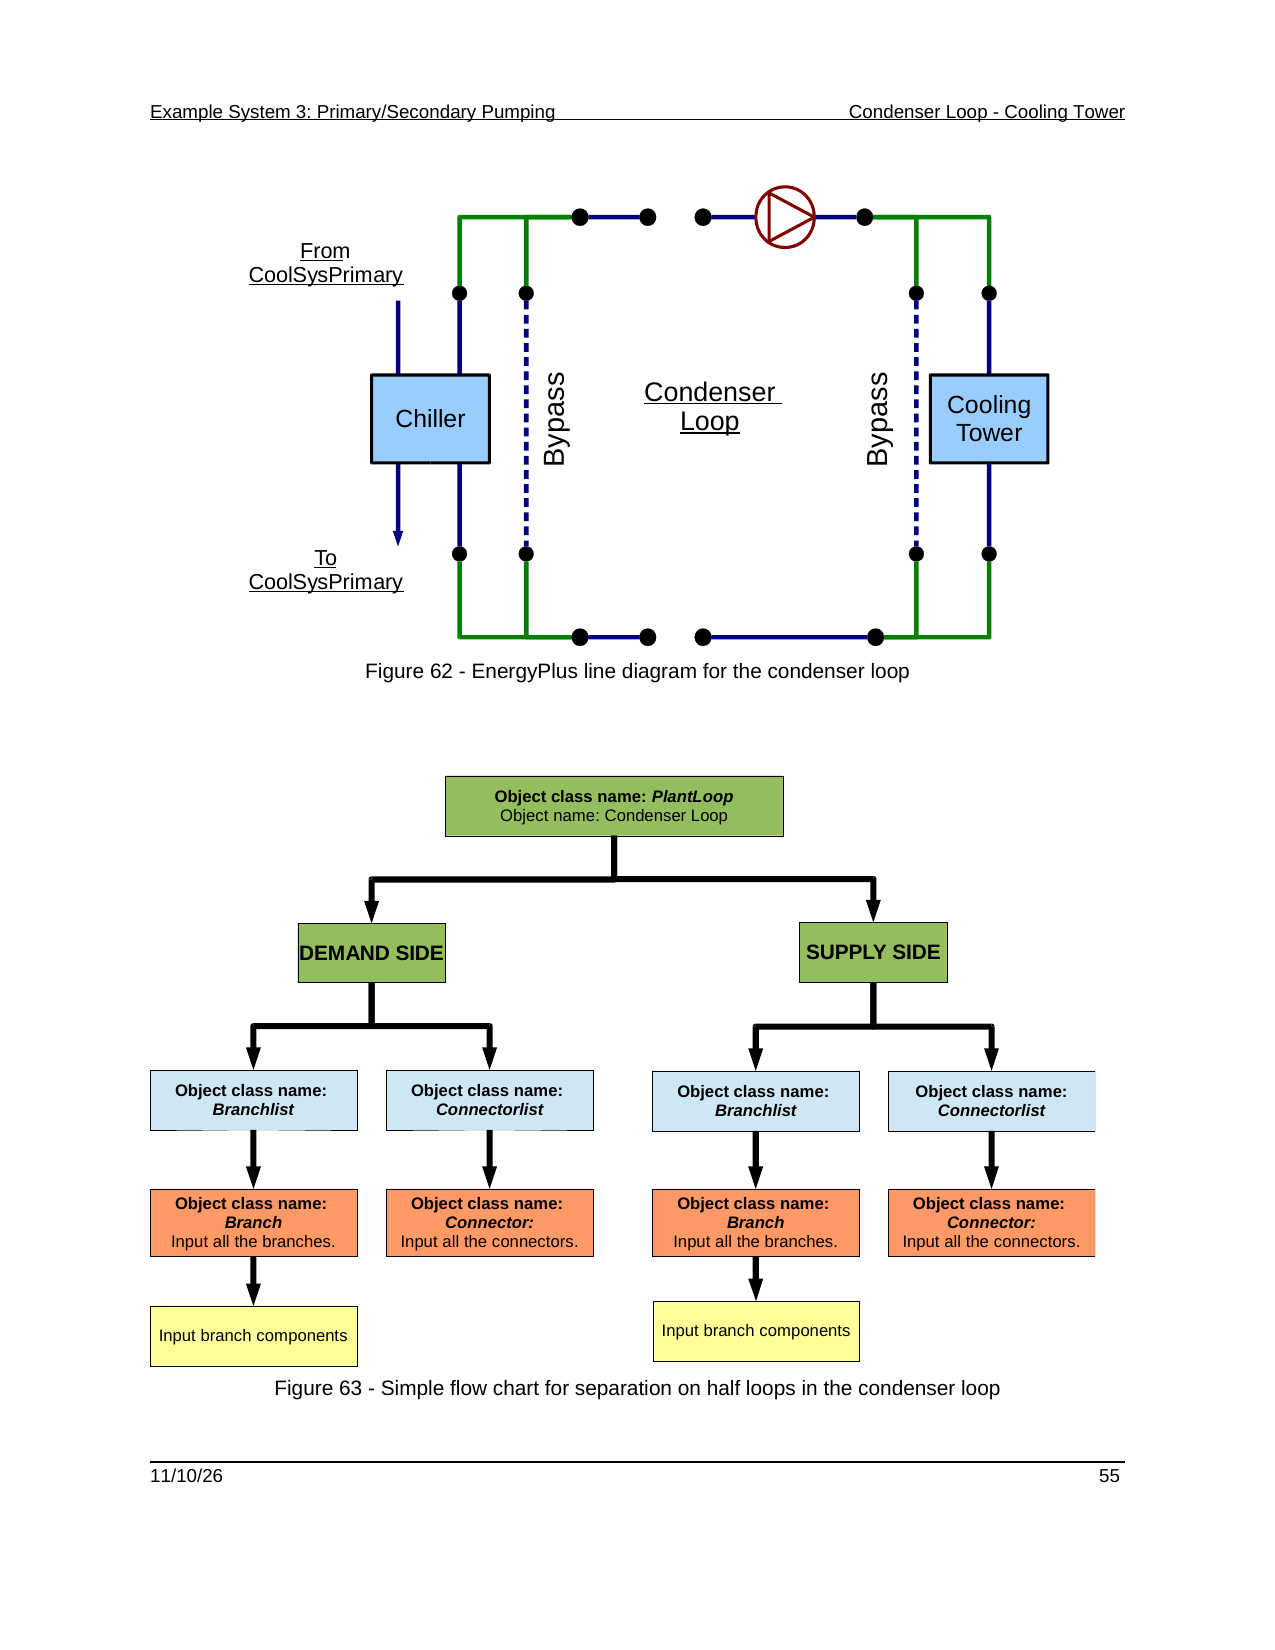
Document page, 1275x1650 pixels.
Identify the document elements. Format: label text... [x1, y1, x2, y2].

text Figure 62 - EnergyPlus line diagram for the condenser loop [150, 659, 1125, 683]
text Figure 63 - Simple flow chart for separation on half loops in the condenser loop [150, 1376, 1125, 1400]
